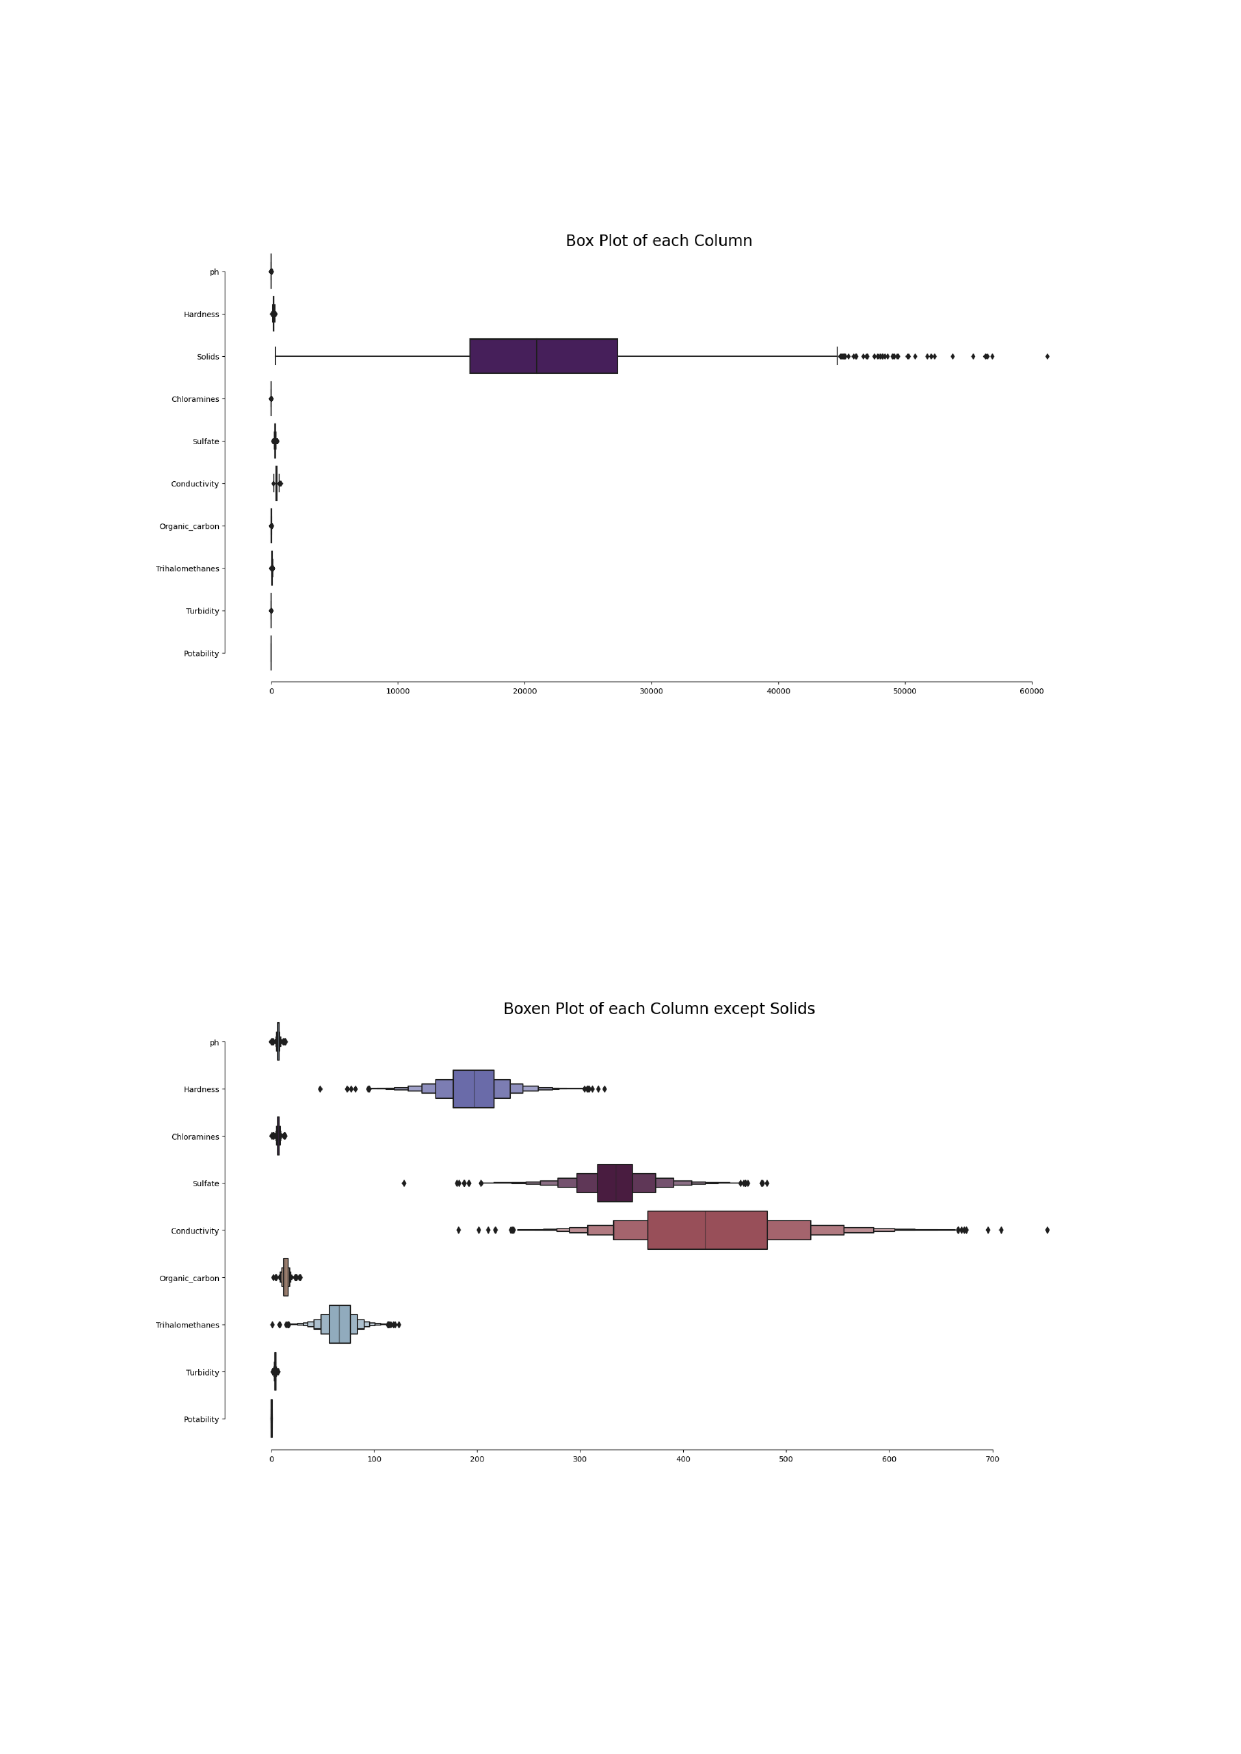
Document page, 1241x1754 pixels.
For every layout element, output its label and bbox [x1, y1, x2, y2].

picture [150, 228, 1091, 700]
picture [150, 996, 1091, 1468]
